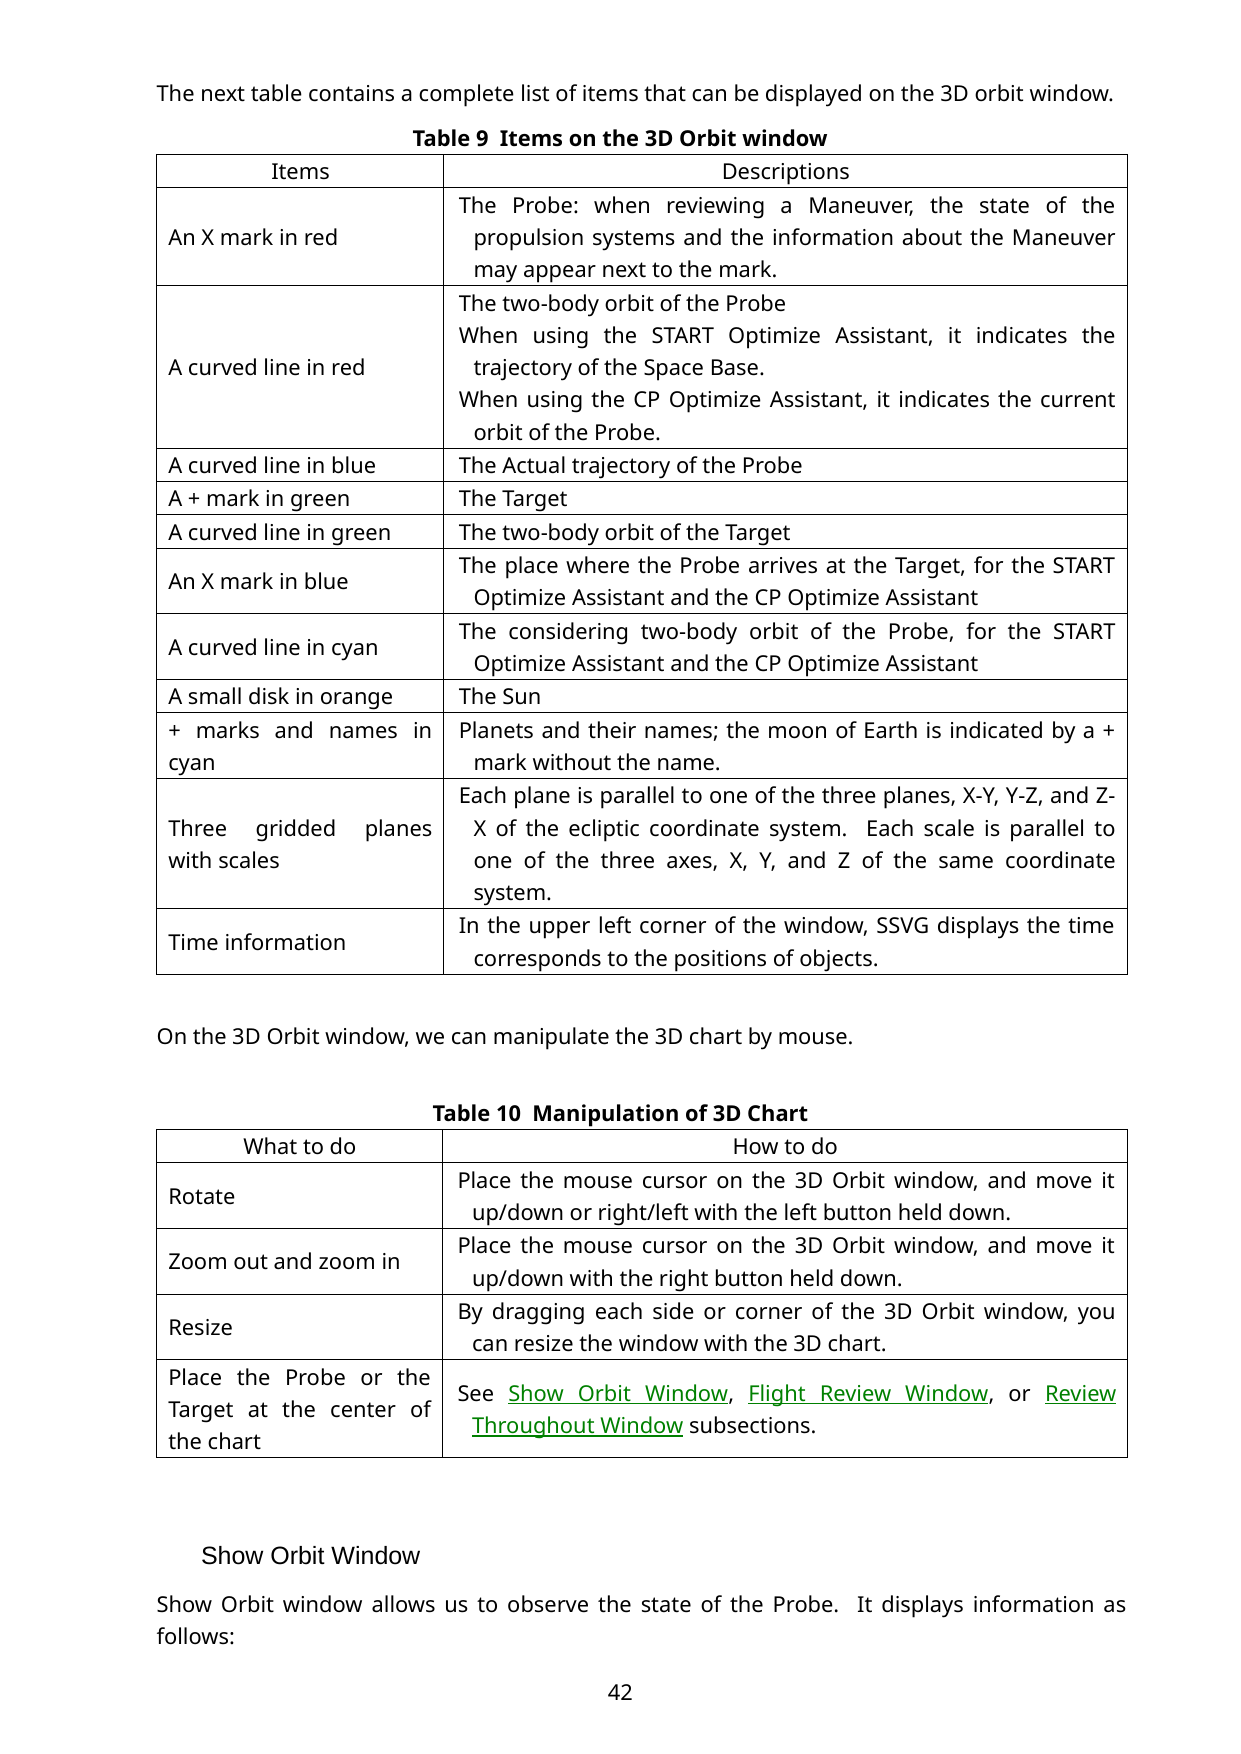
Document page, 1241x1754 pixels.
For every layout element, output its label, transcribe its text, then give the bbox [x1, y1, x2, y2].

table_cell The Actual trajectory of the Probe [444, 449, 1127, 481]
table_cell Each plane is parallel to one of the three planes, X-Y, Y-Z, and Z-X of the ecliptic coordinate system. Each scale is parallel to one of the three axes, X, Y, and Z of the same coordinate system. [444, 779, 1127, 908]
table_cell The place where the Probe arrives at the Target, for the START Optimize Assistant and the CP Optimize Assistant [444, 549, 1127, 613]
table_cell Three gridded planes with scales [157, 779, 443, 908]
table_cell The Sun [444, 680, 1127, 712]
subtitle Show Orbit Window [201, 1539, 1128, 1571]
table_cell The two-body orbit of the Target [444, 515, 1127, 548]
table_cell A + mark in green [157, 482, 443, 514]
table_cell A curved line in cyan [157, 614, 443, 679]
table_cell Time information [157, 909, 443, 974]
table_cell Rotate [157, 1163, 442, 1228]
table_cell By dragging each side or corner of the 3D Orbit window, you can resize the window with the 3D chart. [443, 1295, 1127, 1359]
table_header Items [157, 155, 443, 187]
table_cell An X mark in red [157, 188, 443, 285]
table_cell Zoom out and zoom in [157, 1229, 442, 1293]
table_cell A curved line in green [157, 515, 443, 548]
table_cell A small disk in orange [157, 680, 443, 712]
table_cell Place the mouse cursor on the 3D Orbit window, and move it up/down or right/left with the left button held down. [443, 1163, 1127, 1228]
text On the 3D Orbit window, we can manipulate the 3D chart by mouse. [156, 1019, 1128, 1052]
text Table 9 Items on the 3D Orbit window [112, 122, 1128, 154]
table_cell Place the mouse cursor on the 3D Orbit window, and move it up/down with the right button held down. [443, 1229, 1127, 1293]
table_cell The considering two-body orbit of the Probe, for the START Optimize Assistant and the CP Optimize Assistant [444, 614, 1127, 679]
table_header Descriptions [444, 155, 1127, 187]
table_header What to do [157, 1130, 442, 1162]
table_cell The Target [444, 482, 1127, 514]
table_cell The Probe: when reviewing a Maneuver, the state of the propulsion systems and the information about the Maneuver may appear next to the mark. [444, 188, 1127, 285]
table_cell Place the Probe or the Target at the center of the chart [157, 1360, 442, 1457]
text Table 10 Manipulation of 3D Chart [112, 1097, 1128, 1129]
table_cell An X mark in blue [157, 549, 443, 613]
table_cell See Show Orbit Window, Flight Review Window, or Review Throughout Window subsections. [443, 1360, 1127, 1457]
text Show Orbit window allows us to observe the state of the Probe. It displays information as follows: [156, 1587, 1128, 1652]
text The next table contains a complete list of items that can be displayed on the 3D orbit window. [156, 77, 1128, 109]
table_cell A curved line in blue [157, 449, 443, 481]
table_cell In the upper left corner of the window, SSVG displays the time corresponds to the positions of objects. [444, 909, 1127, 974]
table_cell The two-body orbit of the Probe When using the START Optimize Assistant, it indicates the trajectory of the Space Base. When using the CP Optimize Assistant, it indicates the current orbit of the Probe. [444, 286, 1127, 448]
table_cell Planets and their names; the moon of Earth is indicated by a + mark without the name. [444, 713, 1127, 778]
table_header How to do [443, 1130, 1127, 1162]
table_cell Resize [157, 1295, 442, 1359]
table_cell + marks and names in cyan [157, 713, 443, 778]
table_cell A curved line in red [157, 286, 443, 448]
